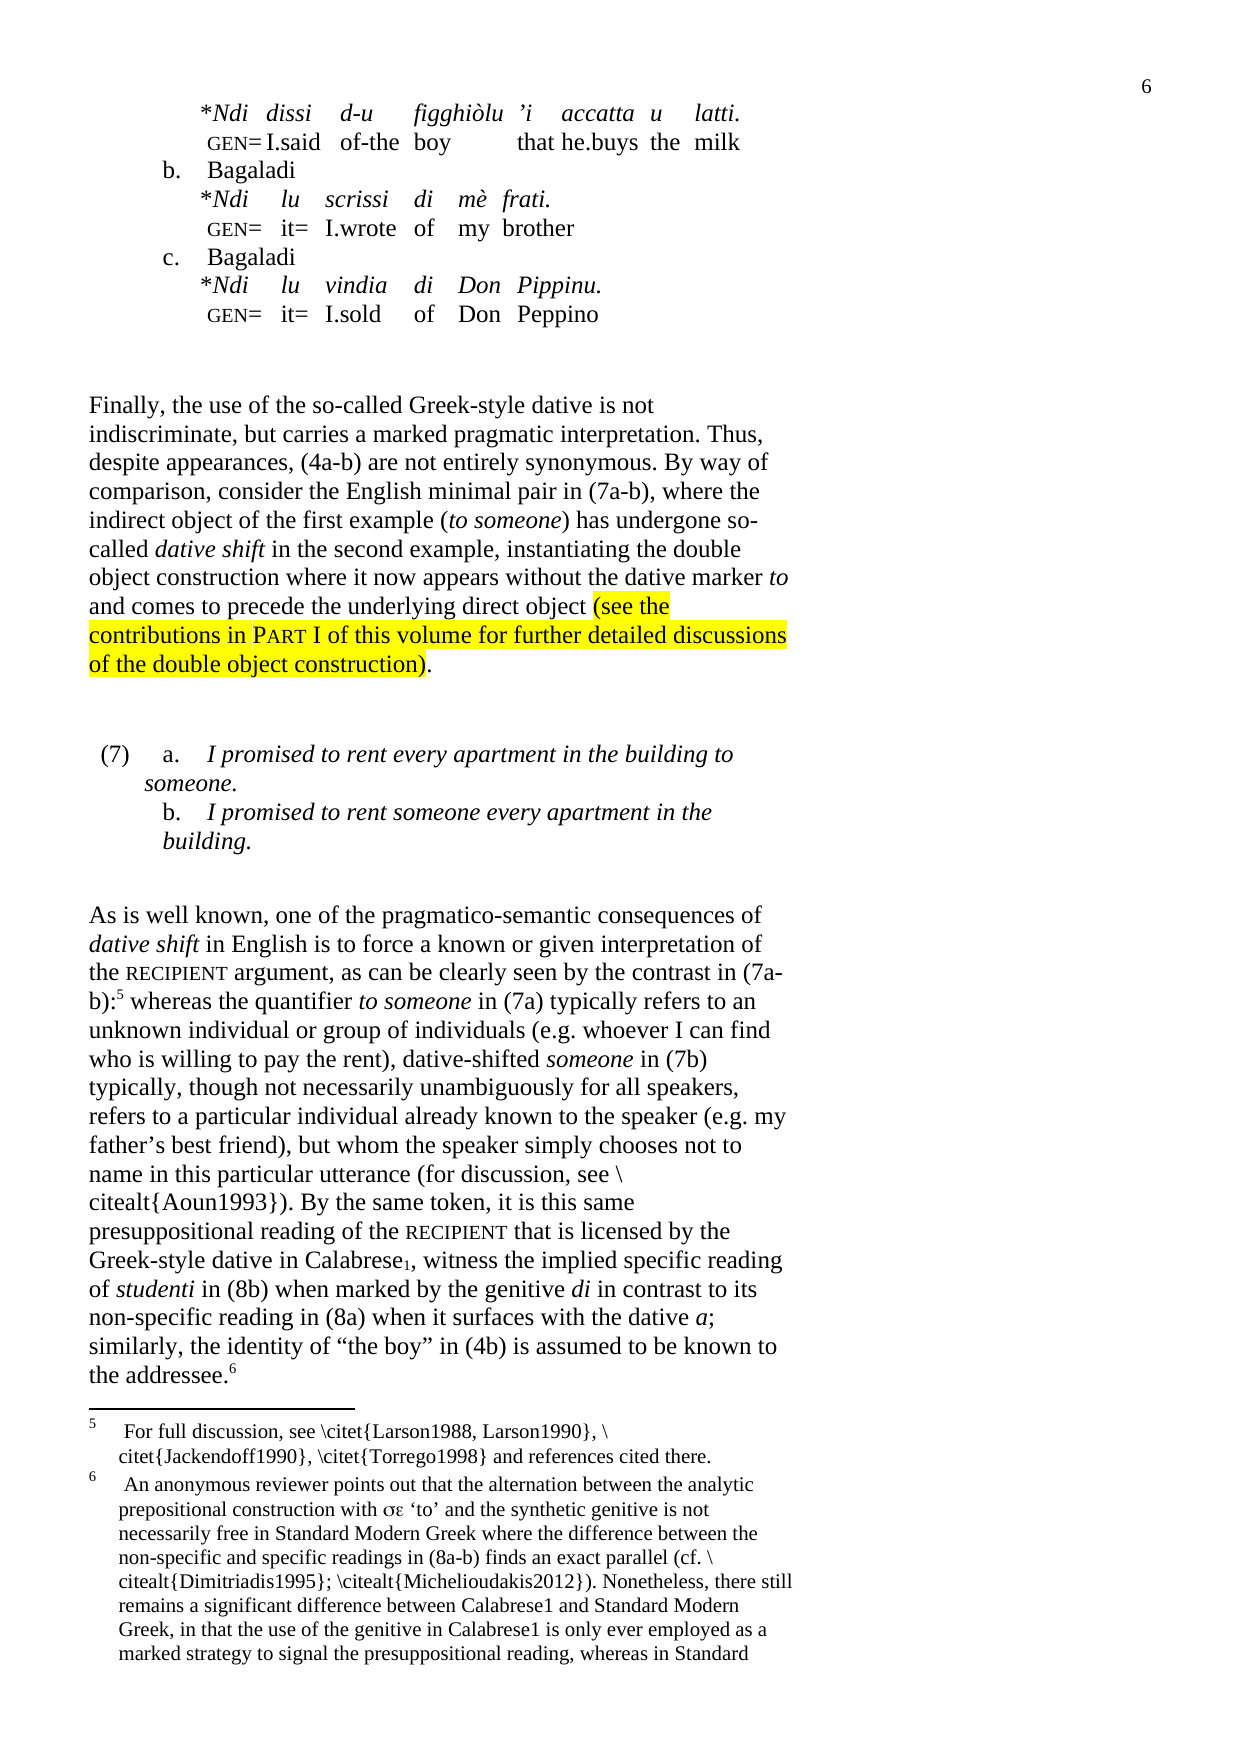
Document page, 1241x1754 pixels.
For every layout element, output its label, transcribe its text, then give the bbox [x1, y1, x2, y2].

text gen= it= I.wrote of my brother [37, 213, 798, 242]
text gen= it= I.sold of Don Peppino [37, 299, 798, 328]
list a. I promised to rent every apartment in the building to someone. [100, 739, 798, 797]
text b. Bagaladi [37, 155, 798, 184]
text gen= I.said of-the boy that he.buys the milk [37, 127, 798, 155]
list *Ndi dissi d-u figghiòlu ’i accatta u latti. [118, 98, 798, 127]
list b. I promised to rent someone every apartment in the building. [118, 797, 798, 854]
text As is well known, one of the pragmatico-semantic consequences of dative shift in English is to force a known or given interpretation of the recipient argument, as can be clearly seen by the contrast in (7a-b): whereas the quantifier to someone in (7a) typically refers to an unknown individual or group of individuals (e.g. whoever I can find who is willing to pay the rent), dative-shifted someone in (7b) typically, though not necessarily unambiguously for all speakers, refers to a particular individual already known to the speaker (e.g. my father’s best friend), but whom the speaker simply chooses not to name in this particular utterance (for discussion, see \citealt{Aoun1993}). By the same token, it is this same presuppositional reading of the recipient that is licensed by the Greek-style dative in Calabrese1, witness the implied specific reading of studenti in (8b) when marked by the genitive di in contrast to its non-specific reading in (8a) when it surfaces with the dative a; similarly, the identity of “the boy” in (4b) is assumed to be known to the addressee. [89, 900, 798, 1389]
text *Ndi lu vindia di Don Pippinu. [37, 270, 798, 299]
text *Ndi lu scrissi di mè frati. [37, 184, 798, 213]
text Finally, the use of the so-called Greek-style dative is not indiscriminate, but carries a marked pragmatic interpretation. Thus, despite appearances, (4a-b) are not entirely synonymous. By way of comparison, consider the English minimal pair in (7a-b), where the indirect object of the first example (to someone) has undergone so-called dative shift in the second example, instantiating the double object construction where it now appears without the dative marker to and comes to precede the underlying direct object (see the contributions in Part I of this volume for further detailed discussions of the double object construction). [89, 390, 798, 677]
text c. Bagaladi [37, 242, 798, 270]
